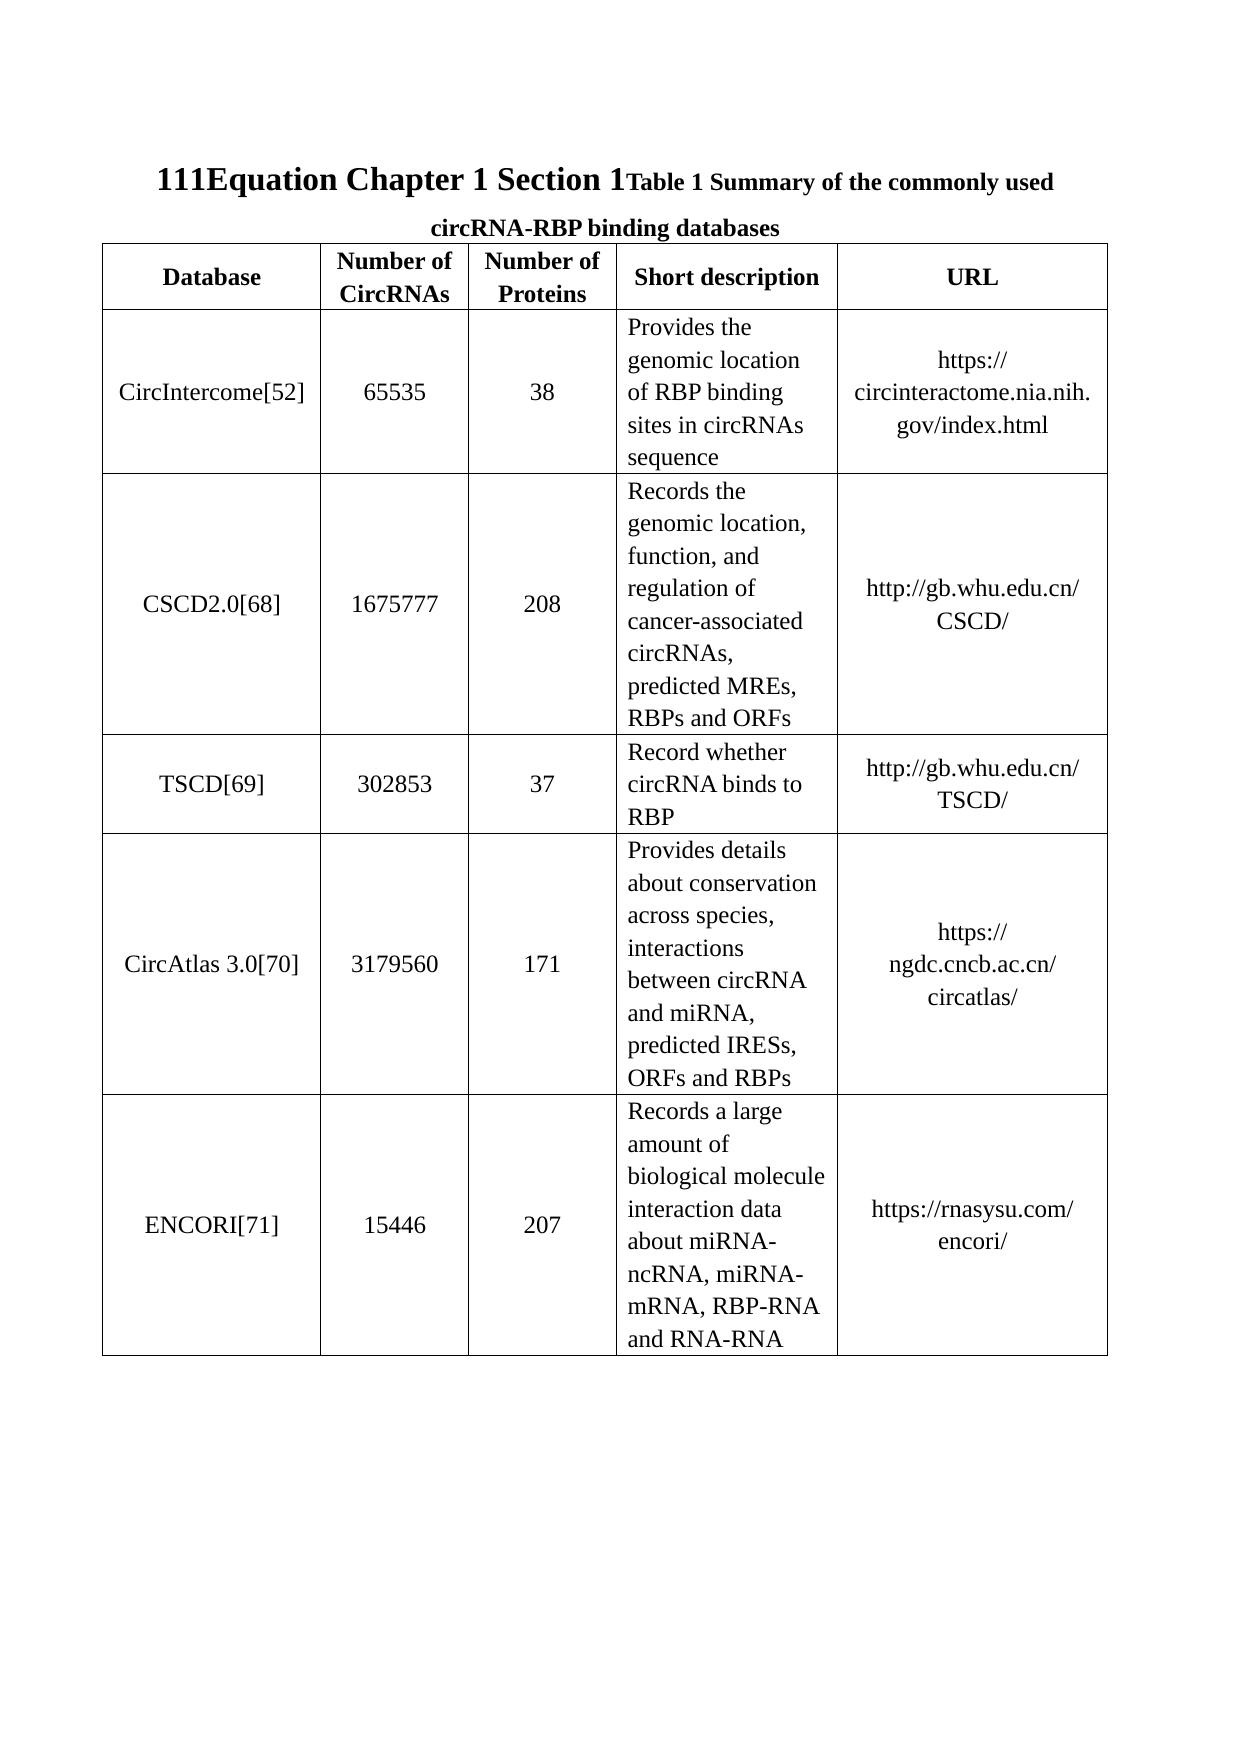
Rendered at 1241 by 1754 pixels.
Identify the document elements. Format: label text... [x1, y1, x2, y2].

table_cell 207 [469, 1095, 616, 1354]
table_cell 302853 [321, 735, 468, 832]
table_cell https://ngdc.cncb.ac.cn/circatlas/ [838, 834, 1107, 1093]
text Table 1 Summary of the commonly used circRNA-RBP binding databases [114, 146, 1096, 243]
table_header URL [838, 244, 1107, 309]
table_cell 1675777 [321, 474, 468, 734]
table_header Number of CircRNAs [321, 244, 468, 309]
table_cell Records the genomic location, function, and regulation of cancer-associated circRNAs, predicted MREs, RBPs and ORFs [617, 474, 837, 734]
table_cell http://gb.whu.edu.cn/CSCD/ [838, 474, 1107, 734]
table_cell https://rnasysu.com/encori/ [838, 1095, 1107, 1354]
table_cell Records a large amount of biological molecule interaction data about miRNA-ncRNA, miRNA-mRNA, RBP-RNA and RNA-RNA [617, 1095, 837, 1354]
table_header Short description [617, 244, 837, 309]
table_cell 38 [469, 310, 616, 473]
table_cell Record whether circRNA binds to RBP [617, 735, 837, 832]
table_cell 37 [469, 735, 616, 832]
table_cell Provides the genomic location of RBP binding sites in circRNAs sequence [617, 310, 837, 473]
table_cell https://circinteractome.nia.nih.gov/index.html [838, 310, 1107, 473]
table_cell 3179560 [321, 834, 468, 1093]
table_cell CSCD2.0[68] [103, 474, 320, 734]
table_cell 65535 [321, 310, 468, 473]
table_cell CircIntercome[52] [103, 310, 320, 473]
table_cell Provides details about conservation across species, interactions between circRNA and miRNA, predicted IRESs, ORFs and RBPs [617, 834, 837, 1093]
table_cell TSCD[69] [103, 735, 320, 832]
table_cell CircAtlas 3.0[70] [103, 834, 320, 1093]
table_header Database [103, 244, 320, 309]
table_header Number of Proteins [469, 244, 616, 309]
table_cell 171 [469, 834, 616, 1093]
table_cell http://gb.whu.edu.cn/TSCD/ [838, 735, 1107, 832]
table_cell 208 [469, 474, 616, 734]
table_cell ENCORI[71] [103, 1095, 320, 1354]
table_cell 15446 [321, 1095, 468, 1354]
